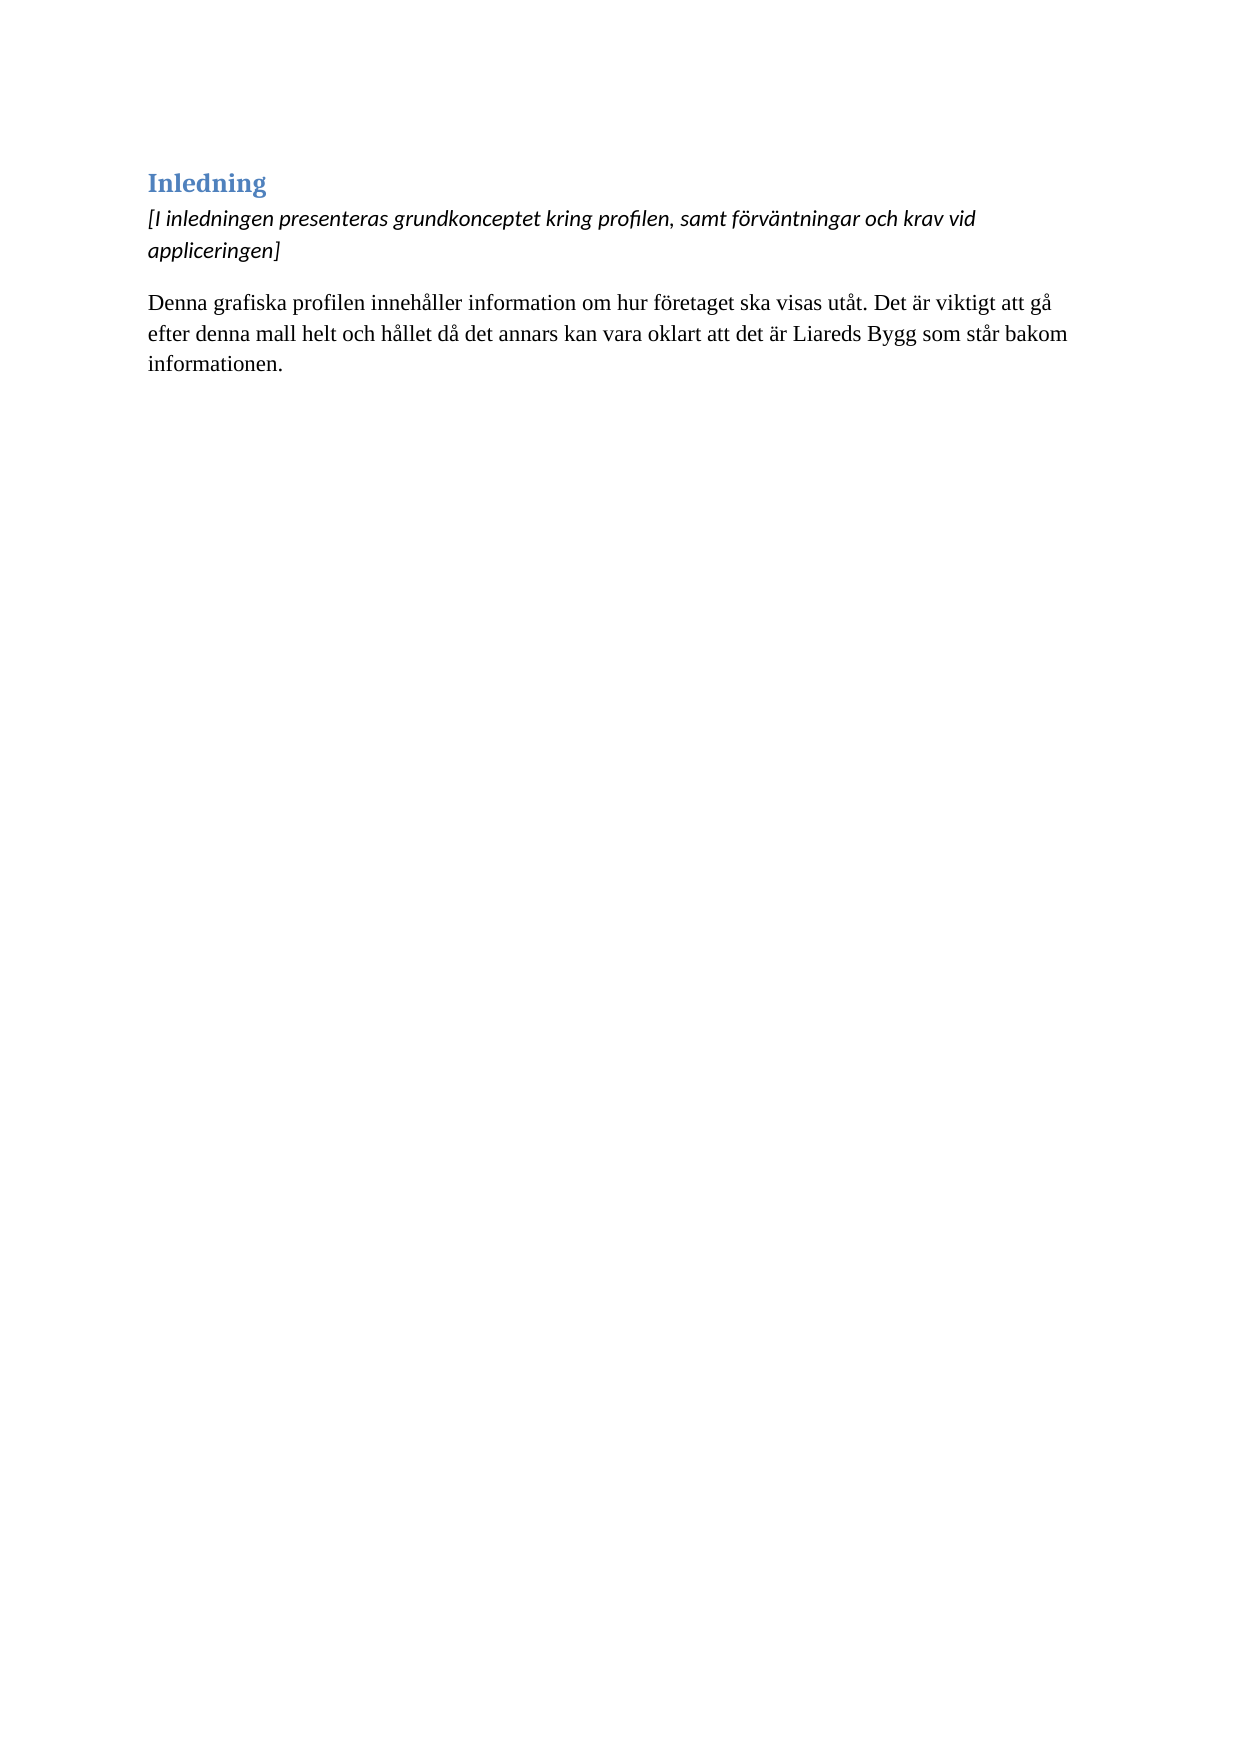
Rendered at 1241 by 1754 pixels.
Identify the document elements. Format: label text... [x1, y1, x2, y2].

text [I inledningen presenteras grundkonceptet kring profilen, samt förväntningar och krav vid appliceringen] [148, 204, 1093, 264]
text Denna grafiska profilen innehåller information om hur företaget ska visas utåt. Det är viktigt att gå efter denna mall helt och hållet då det annars kan vara oklart att det är Liareds Bygg som står bakom informationen. [148, 289, 1093, 376]
subtitle Inledning [148, 168, 1093, 199]
